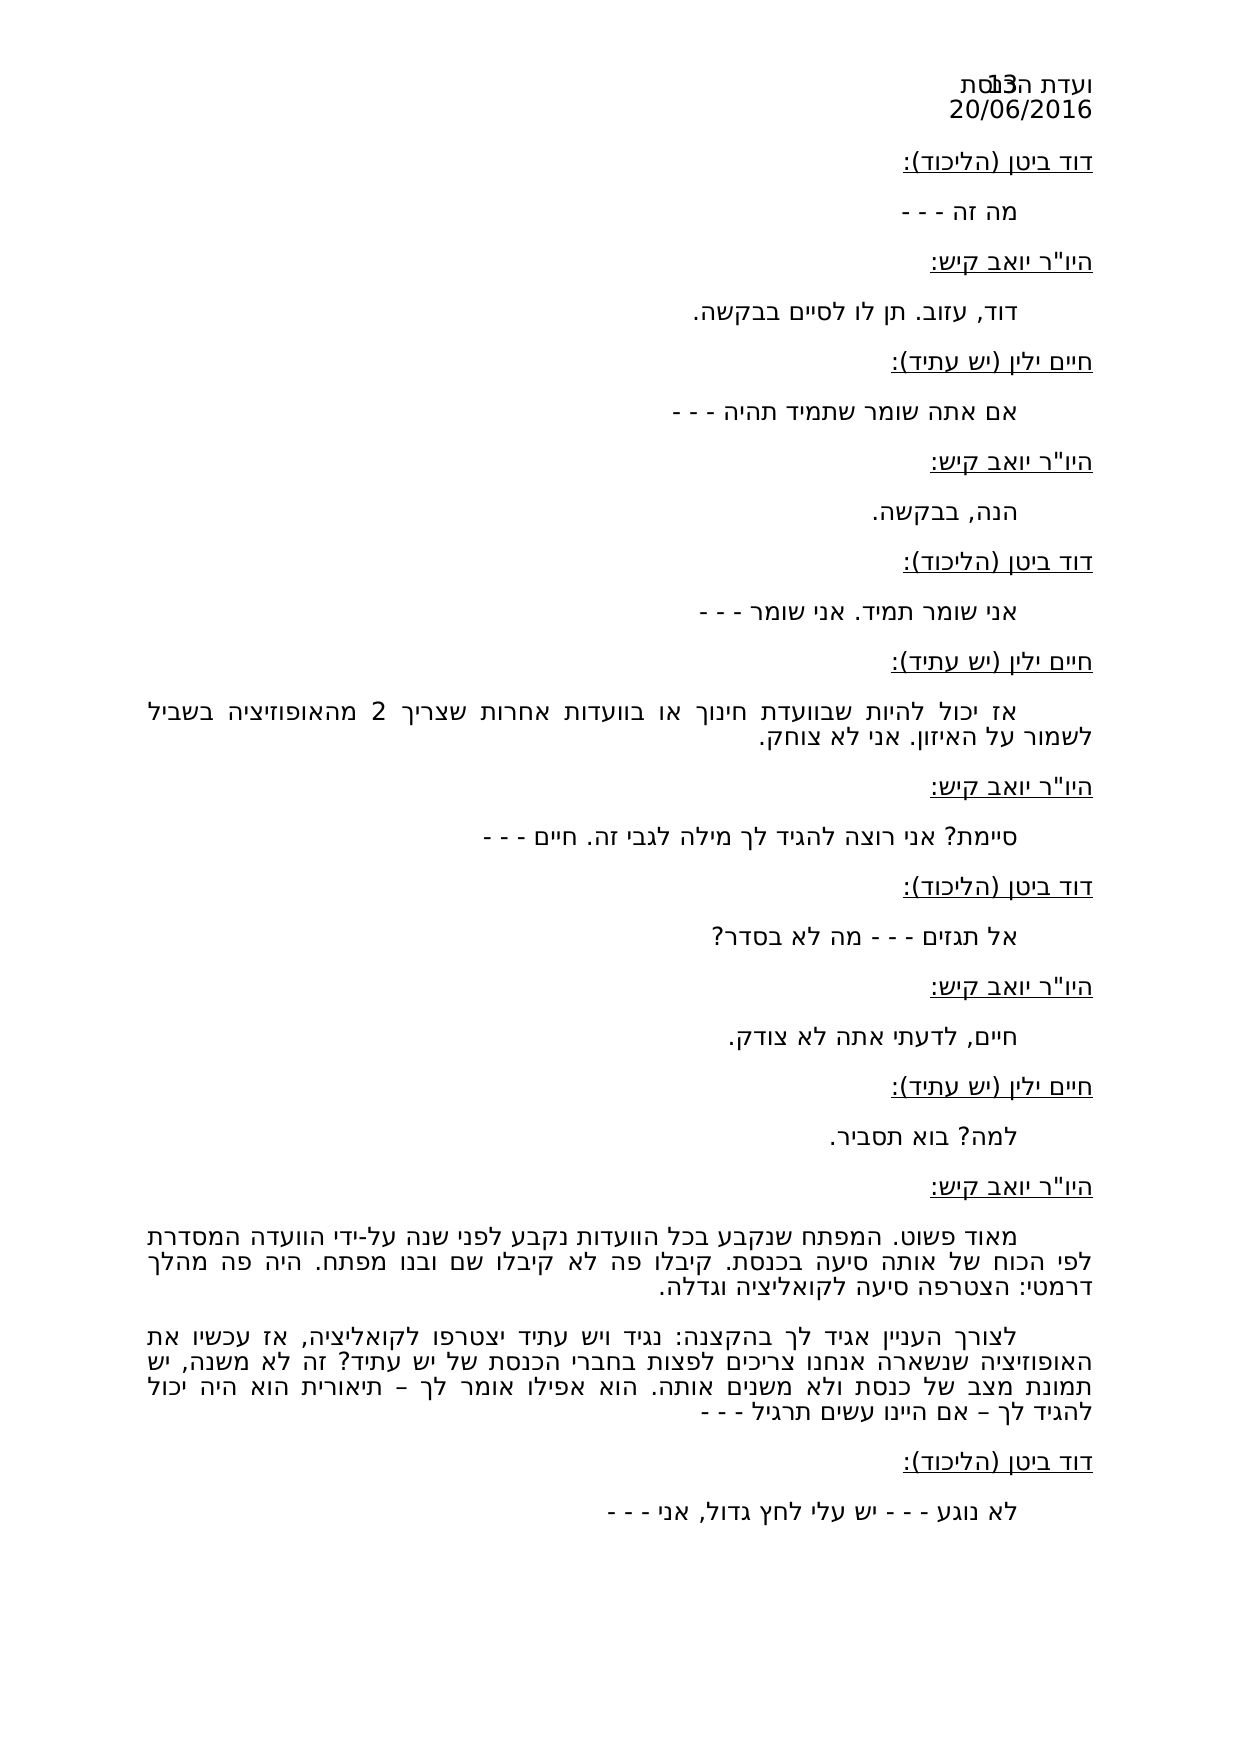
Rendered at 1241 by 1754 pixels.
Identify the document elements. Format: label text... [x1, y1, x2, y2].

text אז יכול להיות שבוועדת חינוך או בוועדות אחרות שצריך 2 מהאופוזיציה בשביל לשמור על האיזון. אני לא צוחק. [147, 700, 1093, 750]
text היו"ר יואב קיש: [147, 775, 1093, 800]
text היו"ר יואב קיש: [147, 1175, 1093, 1200]
text חיים ילין (יש עתיד): [147, 650, 1093, 675]
text לא נוגע - - - יש עלי לחץ גדול, אני - - - [147, 1500, 1093, 1525]
text דוד ביטן (הליכוד): [147, 550, 1093, 575]
text דוד ביטן (הליכוד): [147, 150, 1093, 175]
text היו"ר יואב קיש: [147, 250, 1093, 275]
text אל תגזים - - - מה לא בסדר? [147, 925, 1093, 950]
text דוד ביטן (הליכוד): [147, 875, 1093, 900]
text סיימת? אני רוצה להגיד לך מילה לגבי זה. חיים - - - [147, 825, 1093, 850]
text היו"ר יואב קיש: [147, 450, 1093, 475]
text לצורך העניין אגיד לך בהקצנה: נגיד ויש עתיד יצטרפו לקואליציה, אז עכשיו את האופוזיציה שנשארה אנחנו צריכים לפצות בחברי הכנסת של יש עתיד? זה לא משנה, יש תמונת מצב של כנסת ולא משנים אותה. הוא אפילו אומר לך – תיאורית הוא היה יכול להגיד לך – אם היינו עשים תרגיל - - - [147, 1325, 1093, 1425]
text הנה, בבקשה. [147, 500, 1093, 525]
text מה זה - - - [147, 200, 1093, 225]
text אני שומר תמיד. אני שומר - - - [147, 600, 1093, 625]
text חיים ילין (יש עתיד): [147, 350, 1093, 375]
text מאוד פשוט. המפתח שנקבע בכל הוועדות נקבע לפני שנה על-ידי הוועדה המסדרת לפי הכוח של אותה סיעה בכנסת. קיבלו פה לא קיבלו שם ובנו מפתח. היה פה מהלך דרמטי: הצטרפה סיעה לקואליציה וגדלה. [147, 1225, 1093, 1300]
text אם אתה שומר שתמיד תהיה - - - [147, 400, 1093, 425]
text היו"ר יואב קיש: [147, 975, 1093, 1000]
text למה? בוא תסביר. [147, 1125, 1093, 1150]
text חיים ילין (יש עתיד): [147, 1075, 1093, 1100]
text דוד ביטן (הליכוד): [147, 1450, 1093, 1475]
text דוד, עזוב. תן לו לסיים בבקשה. [147, 300, 1093, 325]
text חיים, לדעתי אתה לא צודק. [147, 1025, 1093, 1050]
